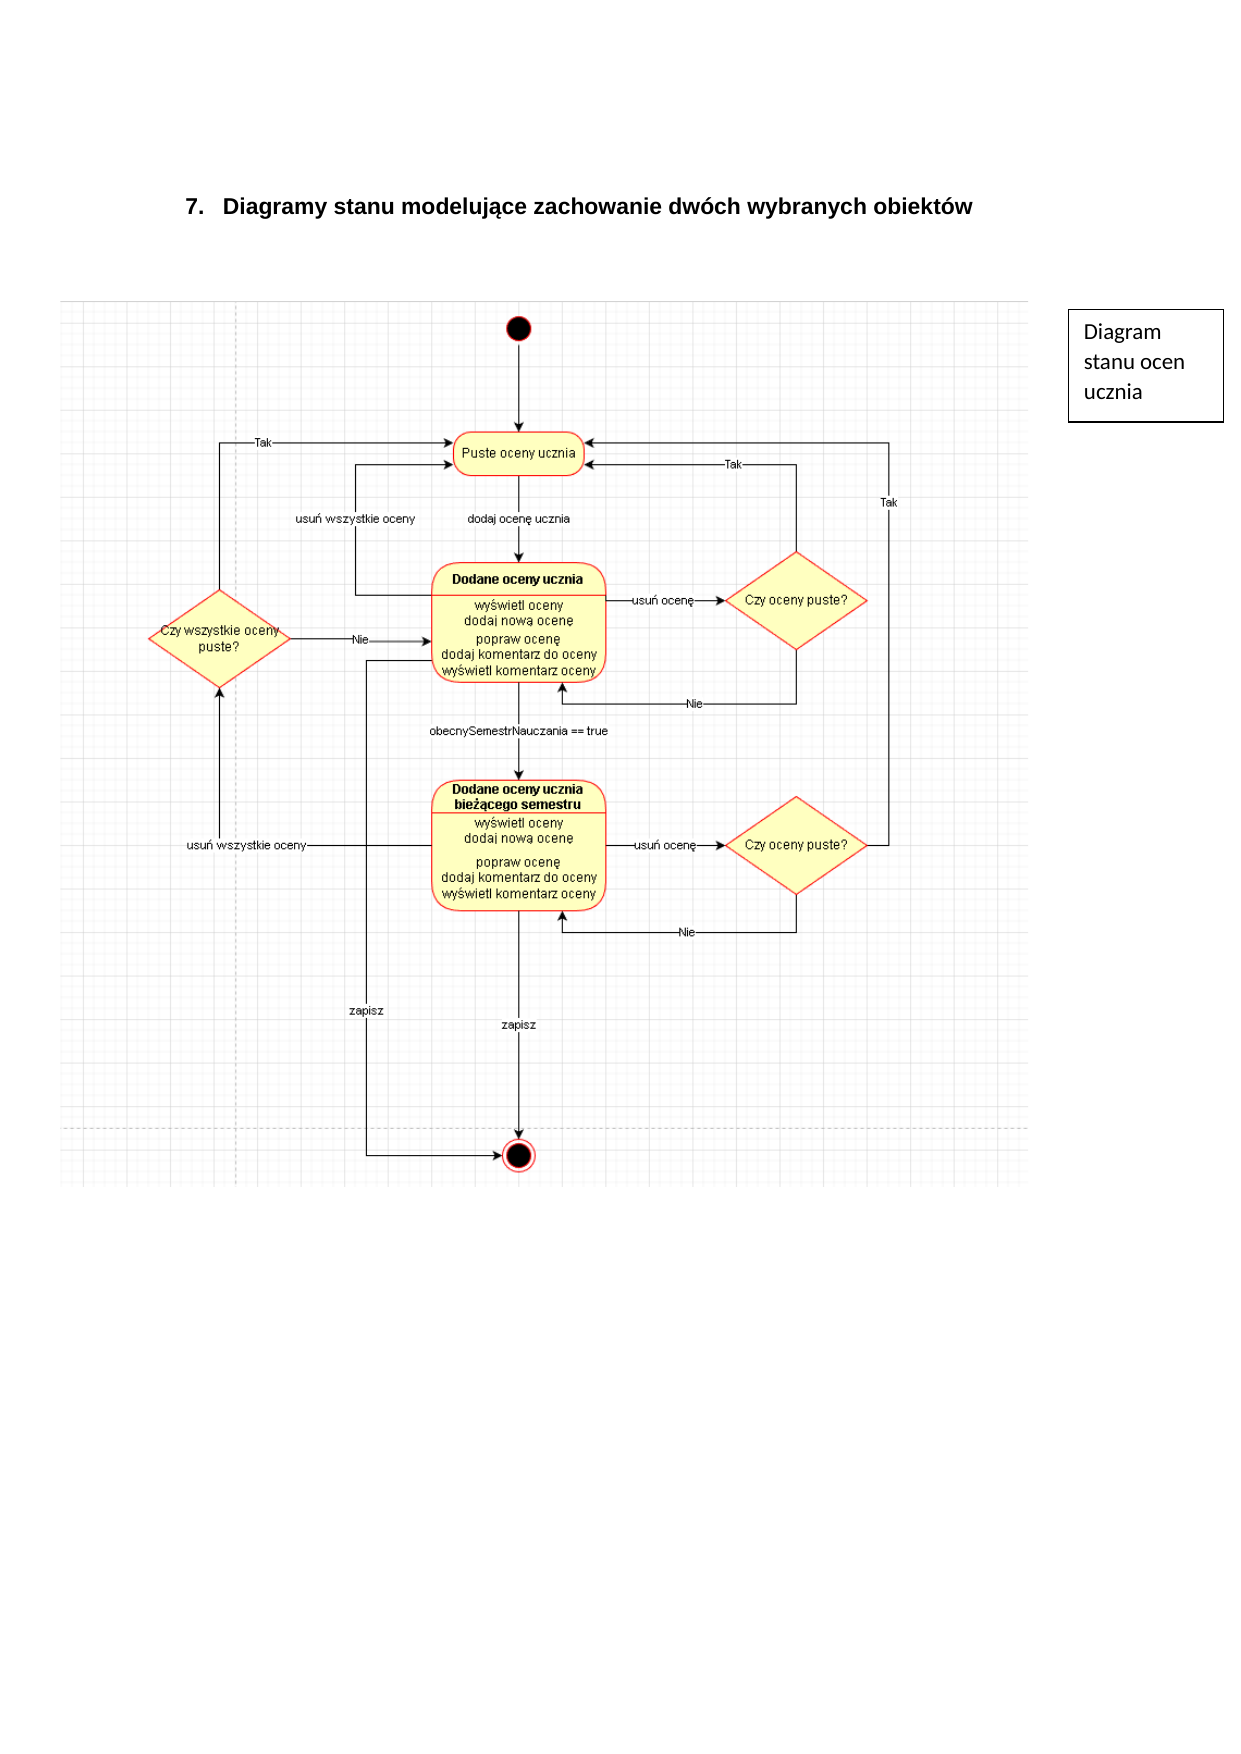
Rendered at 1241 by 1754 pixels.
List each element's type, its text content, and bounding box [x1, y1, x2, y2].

list Diagramy stanu modelujące zachowanie dwóch wybranych obiektów [185, 193, 1092, 219]
picture [59, 301, 1028, 1186]
